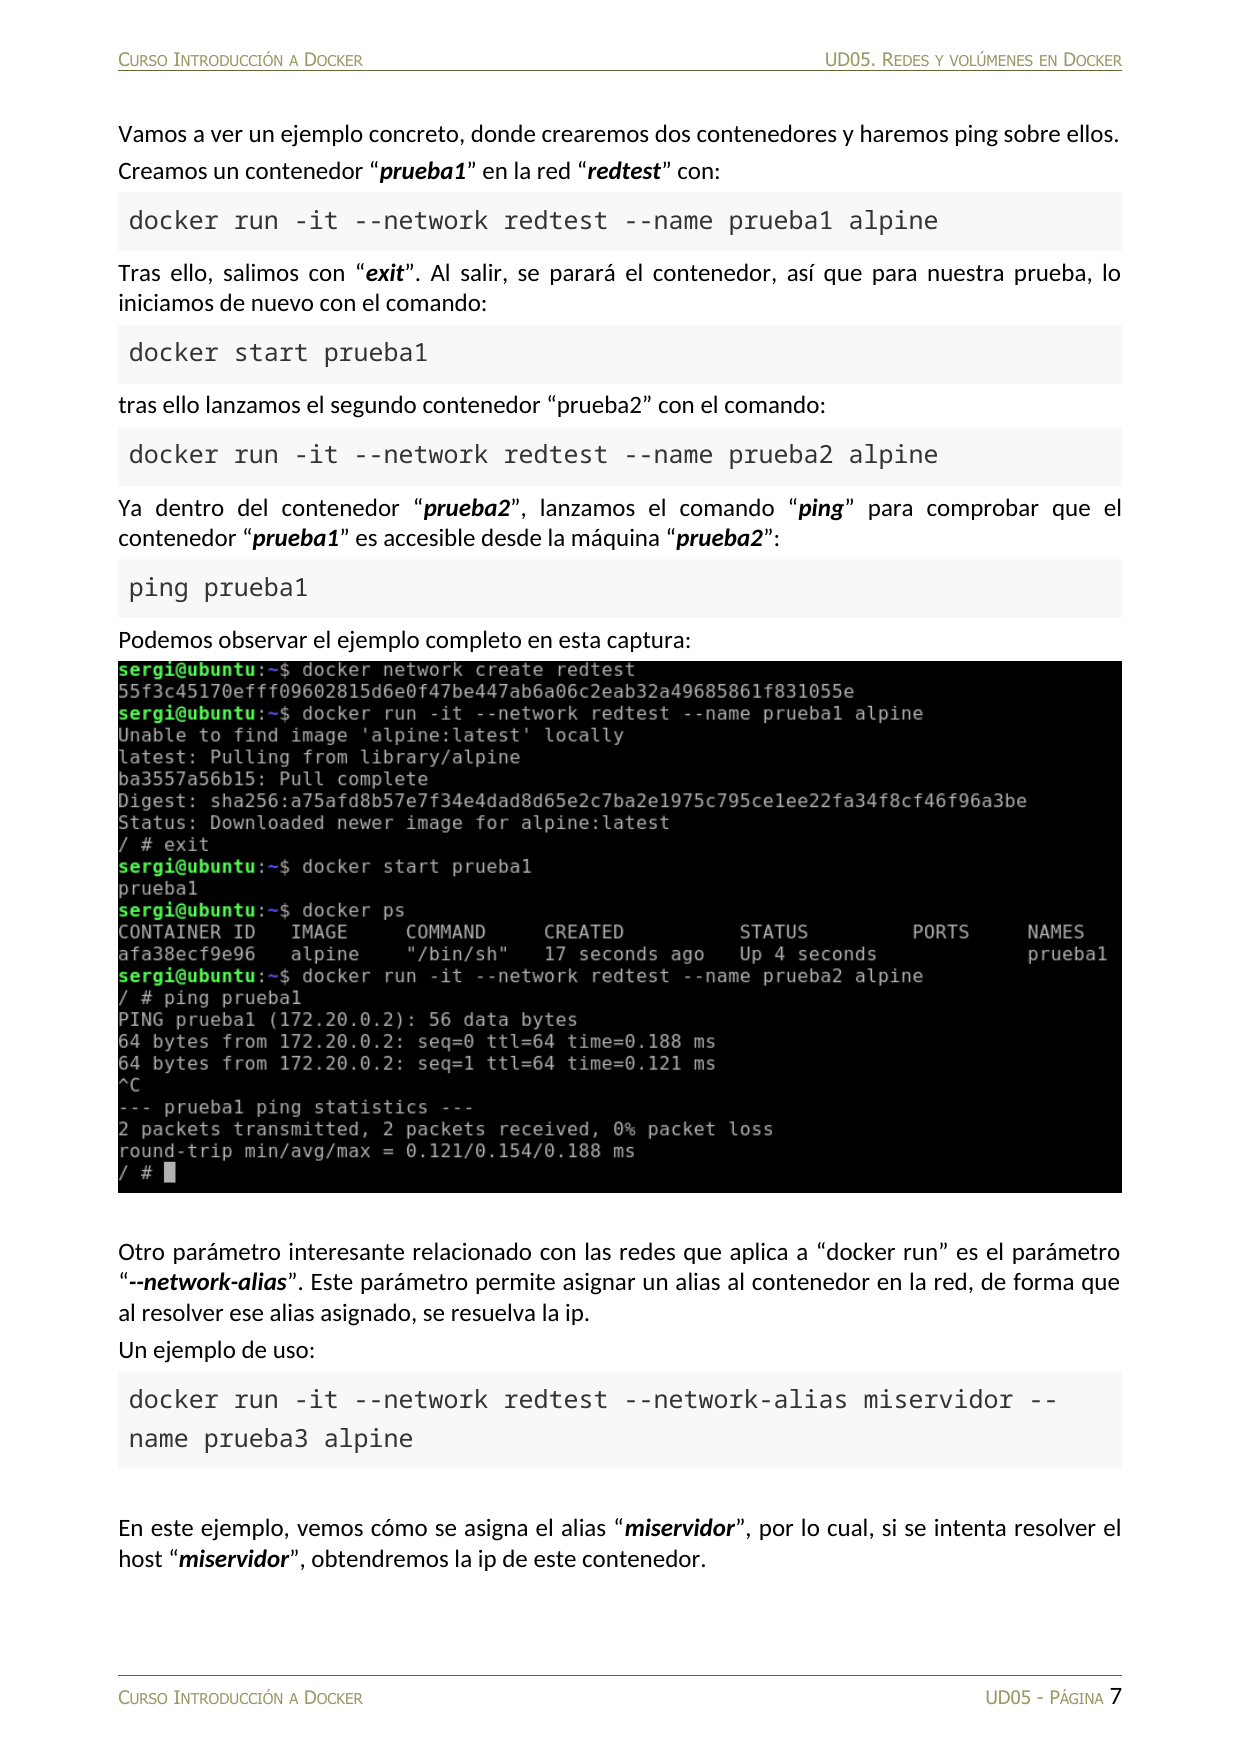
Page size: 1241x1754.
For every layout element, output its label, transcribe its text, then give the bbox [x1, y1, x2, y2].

table_header docker run -it --network redtest --name prueba2 alpine [118, 427, 1122, 486]
table_header ping prueba1 [118, 559, 1122, 618]
table_header docker run -it --network redtest --name prueba1 alpine [118, 192, 1122, 251]
text Vamos a ver un ejemplo concreto, donde crearemos dos contenedores y haremos ping sobre ellos. [118, 118, 1122, 148]
picture [118, 661, 1122, 1193]
text Creamos un contenedor “prueba1” en la red “redtest” con: [118, 155, 1122, 186]
text tras ello lanzamos el segundo contenedor “prueba2” con el comando: [118, 390, 1122, 420]
text Un ejemplo de uso: [118, 1334, 1122, 1364]
text Otro parámetro interesante relacionado con las redes que aplica a “docker run” es el parámetro “--network-alias”. Este parámetro permite asignar un alias al contenedor en la red, de forma que al resolver ese alias asignado, se resuelva la ip. [118, 1236, 1122, 1328]
text Podemos observar el ejemplo completo en esta captura: [118, 624, 1122, 655]
text Tras ello, salimos con “exit”. Al salir, se parará el contenedor, así que para nuestra prueba, lo iniciamos de nuevo con el comando: [118, 257, 1122, 318]
table_header docker start prueba1 [118, 325, 1122, 384]
table_header docker run -it --network redtest --network-alias miservidor --name prueba3 alpine [118, 1371, 1122, 1469]
text Ya dentro del contenedor “prueba2”, lanzamos el comando “ping” para comprobar que el contenedor “prueba1” es accesible desde la máquina “prueba2”: [118, 492, 1122, 553]
text En este ejemplo, vemos cómo se asigna el alias “miservidor”, por lo cual, si se intenta resolver el host “miservidor”, obtendremos la ip de este contenedor. [118, 1512, 1122, 1573]
